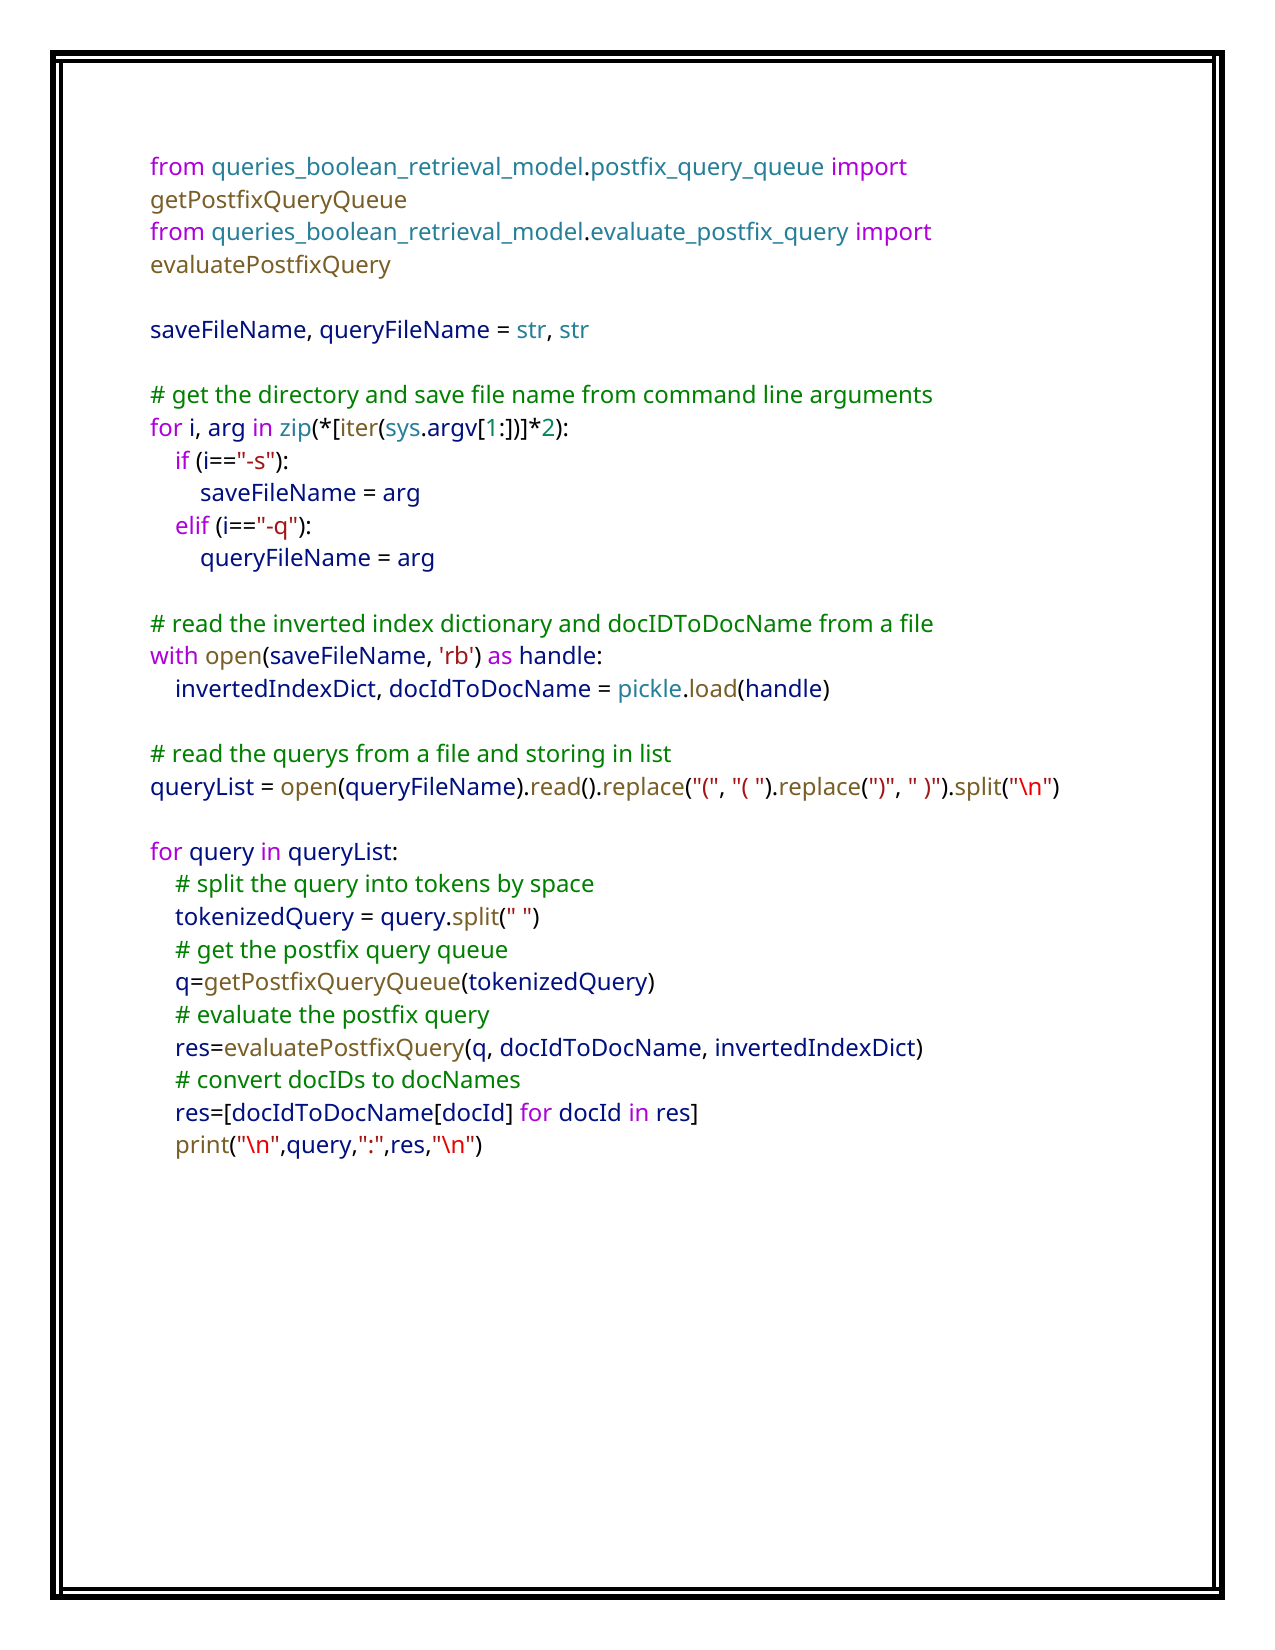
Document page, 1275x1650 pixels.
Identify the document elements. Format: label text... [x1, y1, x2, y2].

text q=getPostfixQueryQueue(tokenizedQuery) [150, 965, 1125, 998]
text print("\n",query,":",res,"\n") [150, 1128, 1125, 1161]
text res=[docIdToDocName[docId] for docId in res] [150, 1096, 1125, 1128]
text # split the query into tokens by space [150, 867, 1125, 900]
text # get the postfix query queue [150, 932, 1125, 965]
text from queries_boolean_retrieval_model.evaluate_postfix_query import evaluatePostfixQuery [150, 215, 1125, 280]
text # read the inverted index dictionary and docIDToDocName from a file [150, 606, 1125, 639]
text # read the querys from a file and storing in list [150, 737, 1125, 769]
text # convert docIDs to docNames [150, 1063, 1125, 1096]
text saveFileName, queryFileName = str, str [150, 313, 1125, 346]
text tokenizedQuery = query.split(" ") [150, 900, 1125, 932]
text from queries_boolean_retrieval_model.postfix_query_queue import getPostfixQueryQueue [150, 150, 1125, 215]
text for i, arg in zip(*[iter(sys.argv[1:])]*2): [150, 411, 1125, 443]
text res=evaluatePostfixQuery(q, docIdToDocName, invertedIndexDict) [150, 1030, 1125, 1063]
text queryList = open(queryFileName).read().replace("(", "( ").replace(")", " )").split("\n") [150, 769, 1125, 802]
text # get the directory and save file name from command line arguments [150, 378, 1125, 411]
text for query in queryList: [150, 835, 1125, 867]
text invertedIndexDict, docIdToDocName = pickle.load(handle) [150, 672, 1125, 704]
text # evaluate the postfix query [150, 998, 1125, 1030]
text if (i=="-s"): [150, 443, 1125, 476]
text queryFileName = arg [150, 541, 1125, 574]
text saveFileName = arg [150, 476, 1125, 509]
text elif (i=="-q"): [150, 509, 1125, 541]
text with open(saveFileName, 'rb') as handle: [150, 639, 1125, 672]
